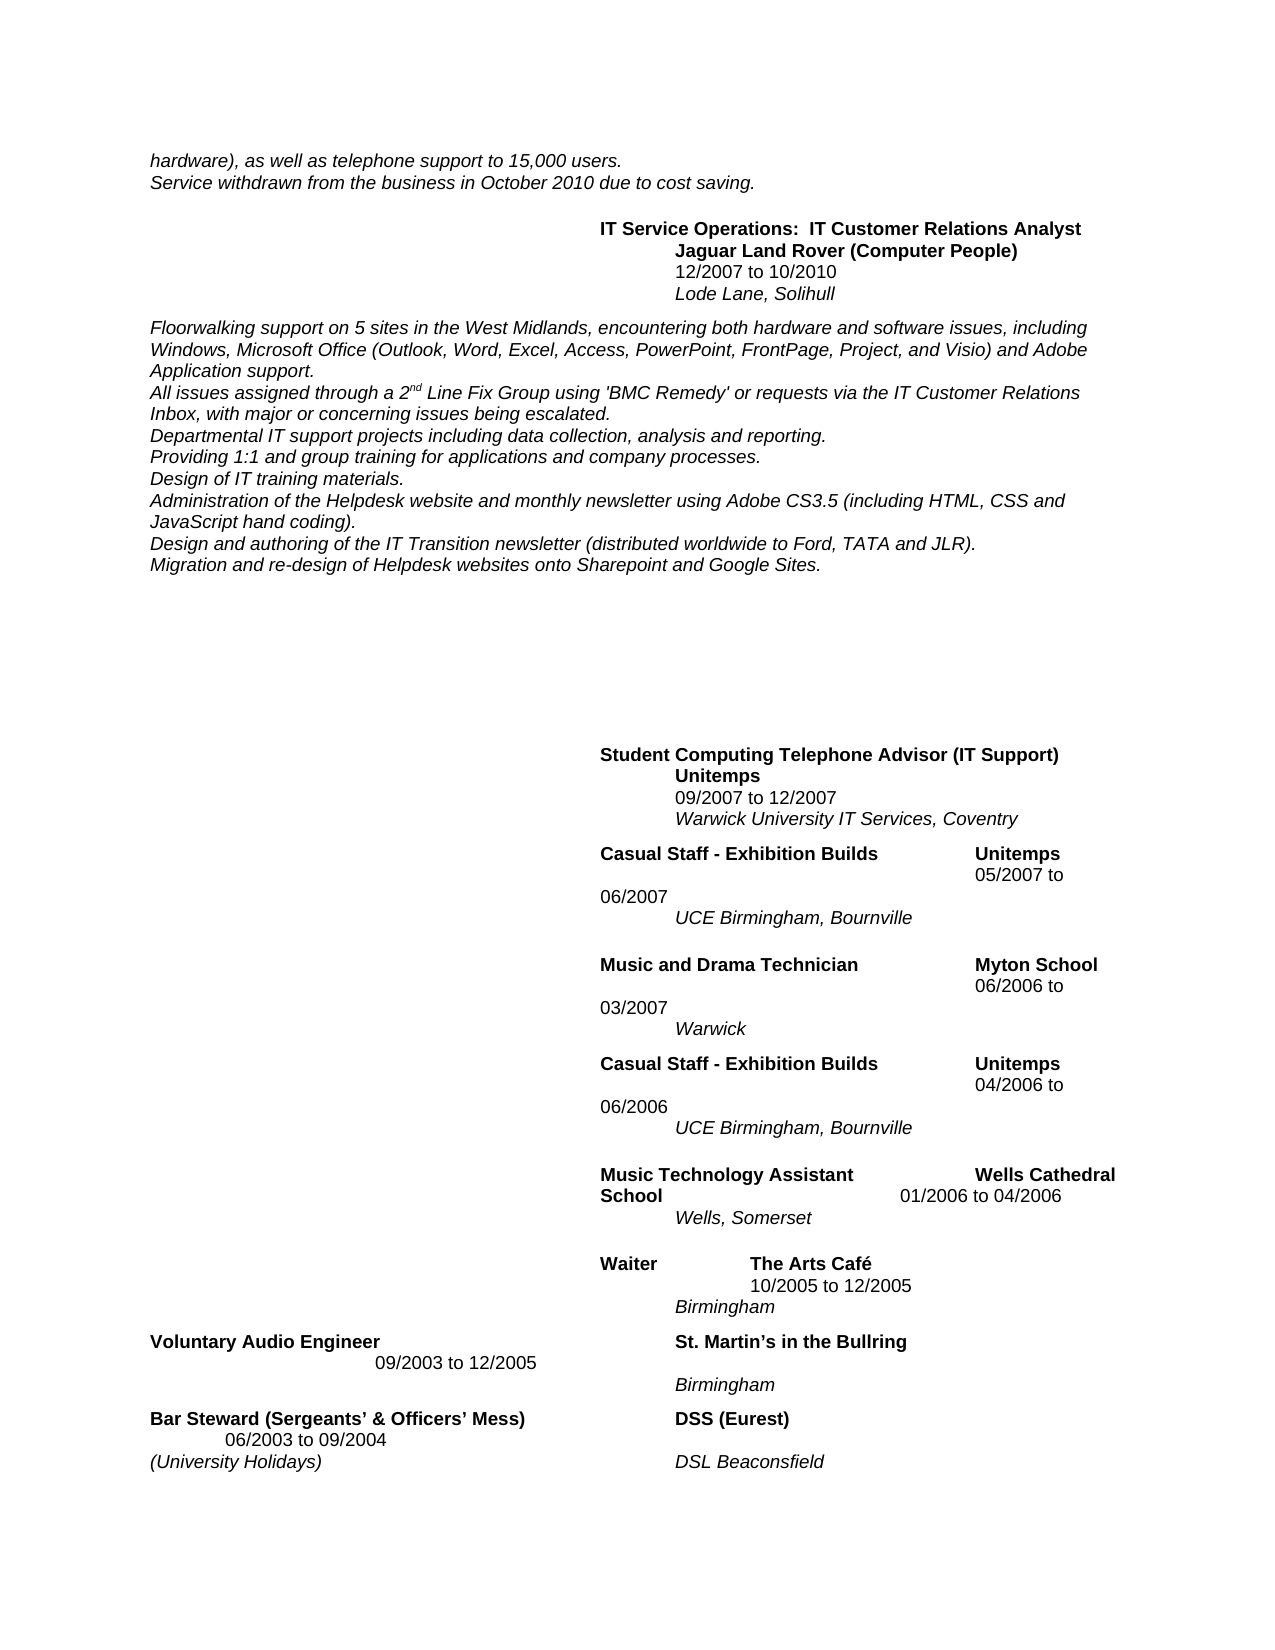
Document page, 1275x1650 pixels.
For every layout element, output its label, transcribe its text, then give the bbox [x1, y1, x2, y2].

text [150, 150, 1125, 193]
text Bar Steward (Sergeants’ & Officers’ Mess) DSS (Eurest) 06/2003 to 09/2004 (University Holidays) DSL Beaconsfield [150, 1408, 1125, 1472]
text Music Technology Assistant Wells Cathedral School 01/2006 to 04/2006 Wells, Somerset [600, 1163, 1125, 1228]
text Casual Staff - Exhibition Builds Unitemps 04/2006 to 06/2006 UCE Birmingham, Bournville [600, 1052, 1125, 1138]
text Music and Drama Technician Myton School 06/2006 to 03/2007 Warwick [600, 953, 1125, 1040]
text Casual Staff - Exhibition Builds Unitemps 05/2007 to 06/2007 UCE Birmingham, Bournville [600, 842, 1125, 928]
text Voluntary Audio Engineer St. Martin’s in the Bullring 09/2003 to 12/2005 Birmingham [150, 1330, 1125, 1395]
text IT Service Operations: IT Customer Relations Analyst Jaguar Land Rover (Computer People) 12/2007 to 10/2010 Lode Lane, Solihull [600, 218, 1125, 304]
text Waiter The Arts Café 10/2005 to 12/2005 Birmingham [600, 1253, 1125, 1318]
text Student Computing Telephone Advisor (IT Support) Unitemps 09/2007 to 12/2007 Warwick University IT Services, Coventry [600, 743, 1125, 830]
text Floorwalking support on 5 sites in the West Midlands, encountering both hardware and software issues, including Windows, Microsoft Office (Outlook, Word, Excel, Access, PowerPoint, FrontPage, Project, and Visio) and Adobe Application support. All issues assigned through a 2nd Line Fix Group using 'BMC Remedy' or requests via the IT Customer Relations Inbox, with major or concerning issues being escalated. Departmental IT support projects including data collection, analysis and reporting. Providing 1:1 and group training for applications and company processes. Design of IT training materials. Administration of the Helpdesk website and monthly newsletter using Adobe CS3.5 (including HTML, CSS and JavaScript hand coding). Design and authoring of the IT Transition newsletter (distributed worldwide to Ford, TATA and JLR). Migration and re-design of Helpdesk websites onto Sharepoint and Google Sites. [150, 317, 1125, 576]
